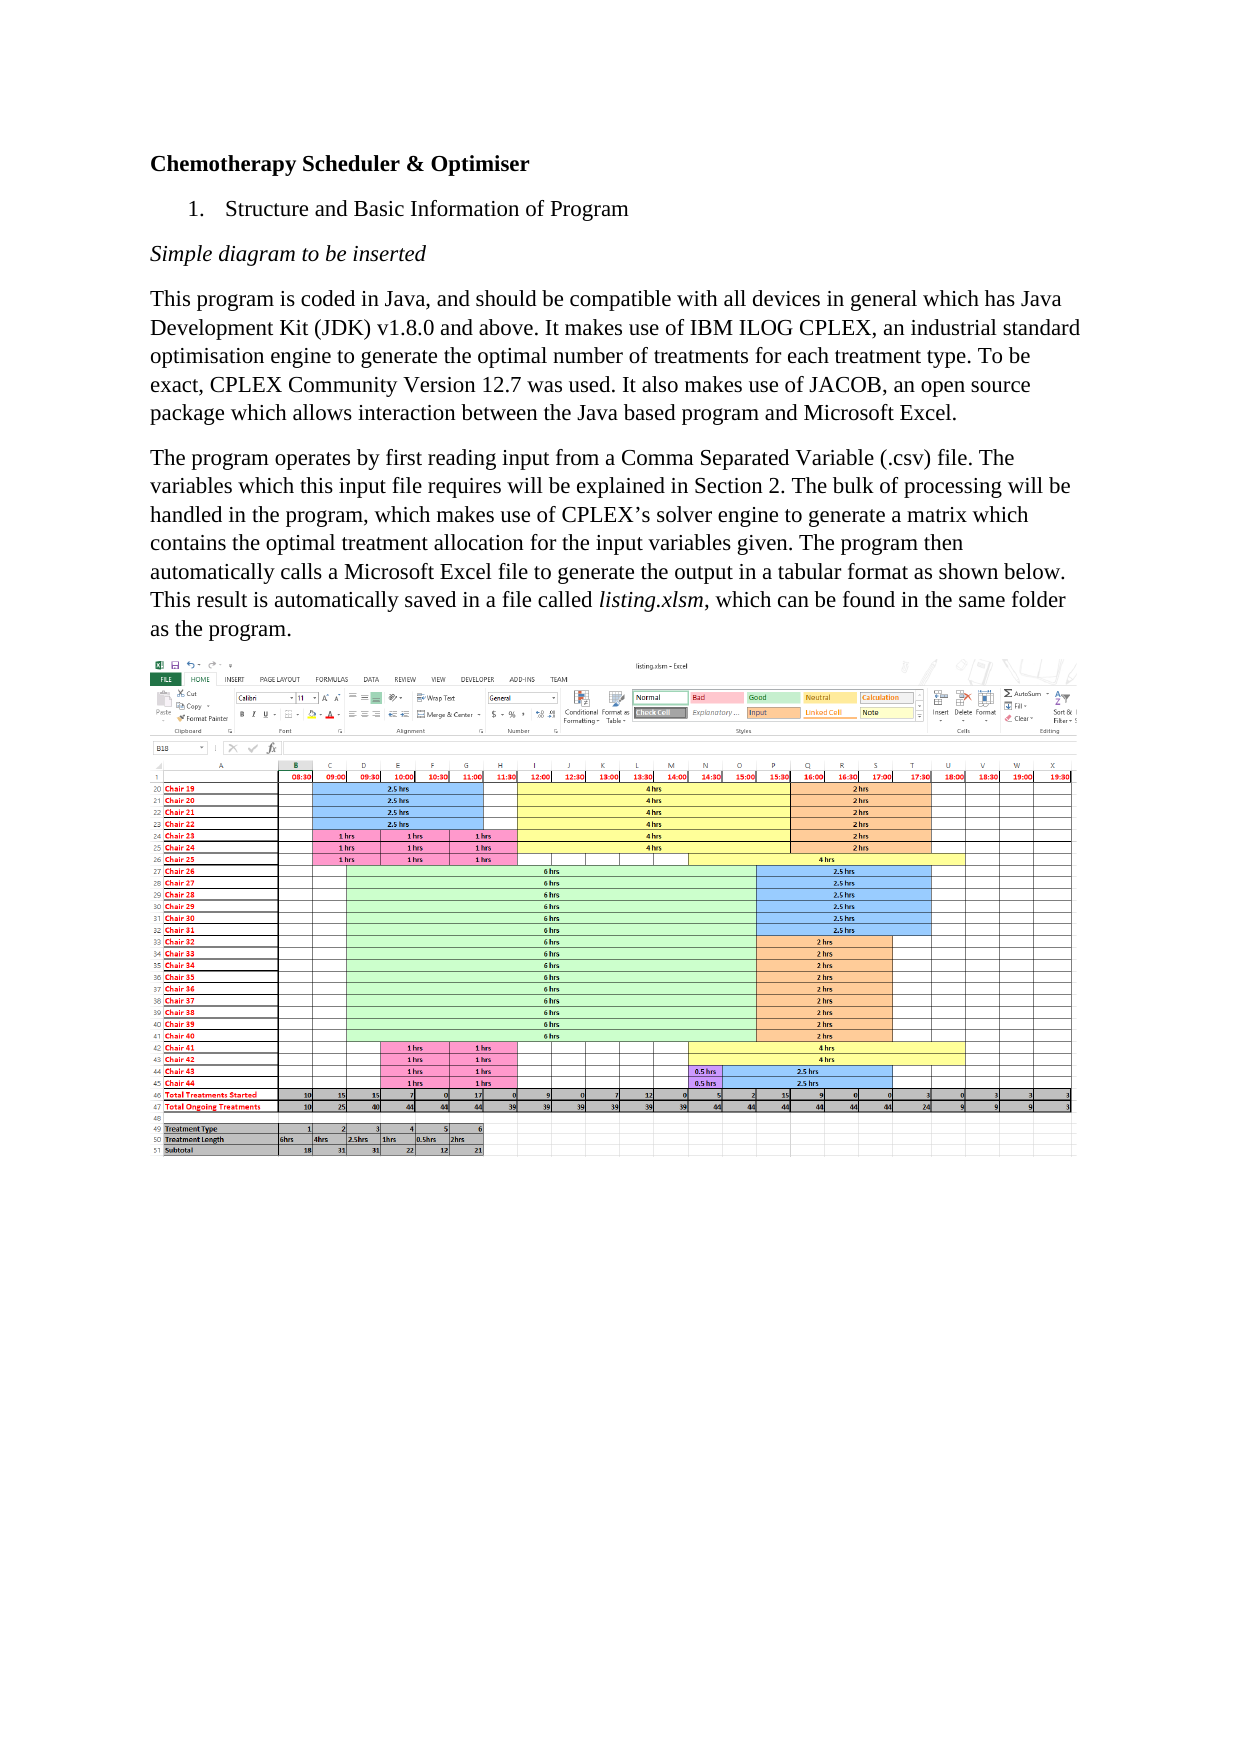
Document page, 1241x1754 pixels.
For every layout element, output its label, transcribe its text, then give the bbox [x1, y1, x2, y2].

text This program is coded in Java, and should be compatible with all devices in general which has Java Development Kit (JDK) v1.8.0 and above. It makes use of IBM ILOG CPLEX, an industrial standard optimisation engine to generate the optimal number of treatments for each treatment type. To be exact, CPLEX Community Version 12.7 was used. It also makes use of JACOB, an open source package which allows interaction between the Java based program and Microsoft Excel. [150, 285, 1090, 425]
text Chemotherapy Scheduler & Optimiser [150, 150, 1090, 176]
text The program operates by first reading input from a Comma Separated Variable (.csv) file. The variables which this input file requires will be explained in Section 2. The bulk of processing will be handled in the program, which makes use of CPLEX’s solver engine to generate a matrix which contains the optimal treatment allocation for the input variables given. The program then automatically calls a Microsoft Excel file to generate the output in a tabular format as shown below. This result is automatically saved in a file called listing.xlsm, which can be found in the same folder as the program. [150, 444, 1090, 641]
list Structure and Basic Information of Program [187, 195, 1090, 221]
picture [150, 659, 1077, 1157]
text Simple diagram to be inserted [150, 240, 1090, 267]
